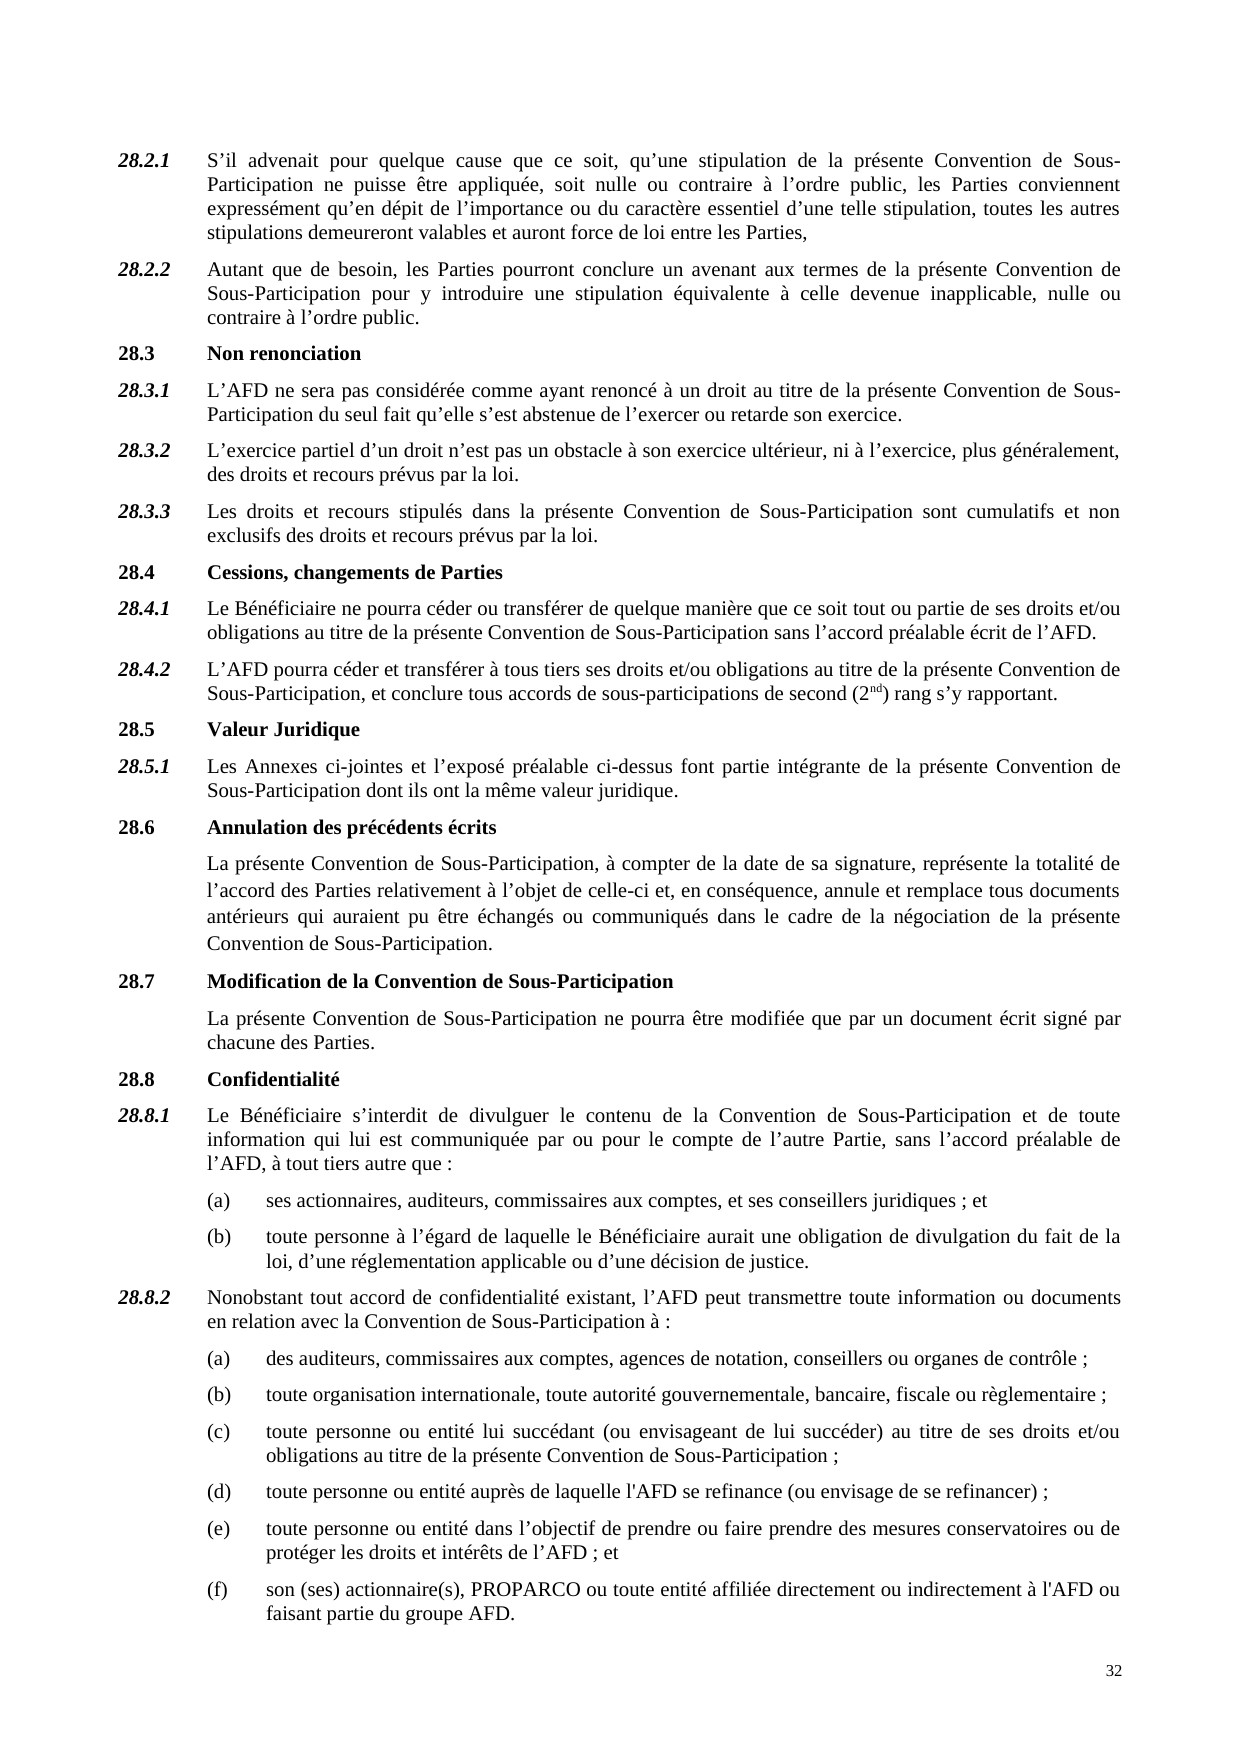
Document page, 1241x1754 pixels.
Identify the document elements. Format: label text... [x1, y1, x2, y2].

subtitle Cessions, changements de Parties [118, 559, 1122, 584]
list La présente Convention de Sous-Participation ne pourra être modifiée que par un document écrit signé par chacune des Parties. [207, 1006, 1122, 1054]
subtitle Modification de la Convention de Sous-Participation [118, 969, 1122, 993]
text Le Bénéficiaire ne pourra céder ou transférer de quelque manière que ce soit tout ou partie de ses droits et/ou obligations au titre de la présente Convention de Sous-Participation sans l’accord préalable écrit de l’AFD. [118, 596, 1122, 644]
text L’AFD pourra céder et transférer à tous tiers ses droits et/ou obligations au titre de la présente Convention de Sous-Participation, et conclure tous accords de sous-participations de second (2nd) rang s’y rapportant. [118, 657, 1122, 705]
list ses actionnaires, auditeurs, commissaires aux comptes, et ses conseillers juridiques ; et [207, 1188, 1122, 1212]
subtitle Confidentialité [118, 1067, 1122, 1091]
text Nonobstant tout accord de confidentialité existant, l’AFD peut transmettre toute information ou documents en relation avec la Convention de Sous-Participation à : [118, 1285, 1122, 1333]
text Les droits et recours stipulés dans la présente Convention de Sous-Participation sont cumulatifs et non exclusifs des droits et recours prévus par la loi. [118, 499, 1122, 547]
list son (ses) actionnaire(s), PROPARCO ou toute entité affiliée directement ou indirectement à l'AFD ou faisant partie du groupe AFD. [207, 1577, 1122, 1625]
text L’exercice partiel d’un droit n’est pas un obstacle à son exercice ultérieur, ni à l’exercice, plus généralement, des droits et recours prévus par la loi. [118, 438, 1122, 486]
list toute organisation internationale, toute autorité gouvernementale, bancaire, fiscale ou règlementaire ; [207, 1382, 1122, 1406]
text S’il advenait pour quelque cause que ce soit, qu’une stipulation de la présente Convention de Sous-Participation ne puisse être appliquée, soit nulle ou contraire à l’ordre public, les Parties conviennent expressément qu’en dépit de l’importance ou du caractère essentiel d’une telle stipulation, toutes les autres stipulations demeureront valables et auront force de loi entre les Parties, [118, 148, 1122, 244]
text Les Annexes ci-jointes et l’exposé préalable ci-dessus font partie intégrante de la présente Convention de Sous-Participation dont ils ont la même valeur juridique. [118, 754, 1122, 802]
text La présente Convention de Sous-Participation, à compter de la date de sa signature, représente la totalité de l’accord des Parties relativement à l’objet de celle-ci et, en conséquence, annule et remplace tous documents antérieurs qui auraient pu être échangés ou communiqués dans le cadre de la négociation de la présente Convention de Sous-Participation. [207, 851, 1122, 954]
list toute personne à l’égard de laquelle le Bénéficiaire aurait une obligation de divulgation du fait de la loi, d’une réglementation applicable ou d’une décision de justice. [207, 1224, 1122, 1273]
list toute personne ou entité dans l’objectif de prendre ou faire prendre des mesures conservatoires ou de protéger les droits et intérêts de l’AFD ; et [207, 1516, 1122, 1564]
subtitle Valeur Juridique [118, 717, 1122, 741]
text L’AFD ne sera pas considérée comme ayant renoncé à un droit au titre de la présente Convention de Sous-Participation du seul fait qu’elle s’est abstenue de l’exercer ou retarde son exercice. [118, 378, 1122, 426]
list toute personne ou entité lui succédant (ou envisageant de lui succéder) au titre de ses droits et/ou obligations au titre de la présente Convention de Sous-Participation ; [207, 1419, 1122, 1467]
list toute personne ou entité auprès de laquelle l'AFD se refinance (ou envisage de se refinancer) ; [207, 1479, 1122, 1503]
subtitle Annulation des précédents écrits [118, 814, 1122, 839]
text Autant que de besoin, les Parties pourront conclure un avenant aux termes de la présente Convention de Sous-Participation pour y introduire une stipulation équivalente à celle devenue inapplicable, nulle ou contraire à l’ordre public. [118, 256, 1122, 329]
list des auditeurs, commissaires aux comptes, agences de notation, conseillers ou organes de contrôle ; [207, 1346, 1122, 1370]
subtitle Non renonciation [118, 341, 1122, 365]
text Le Bénéficiaire s’interdit de divulguer le contenu de la Convention de Sous-Participation et de toute information qui lui est communiquée par ou pour le compte de l’autre Partie, sans l’accord préalable de l’AFD, à tout tiers autre que : [118, 1103, 1122, 1175]
